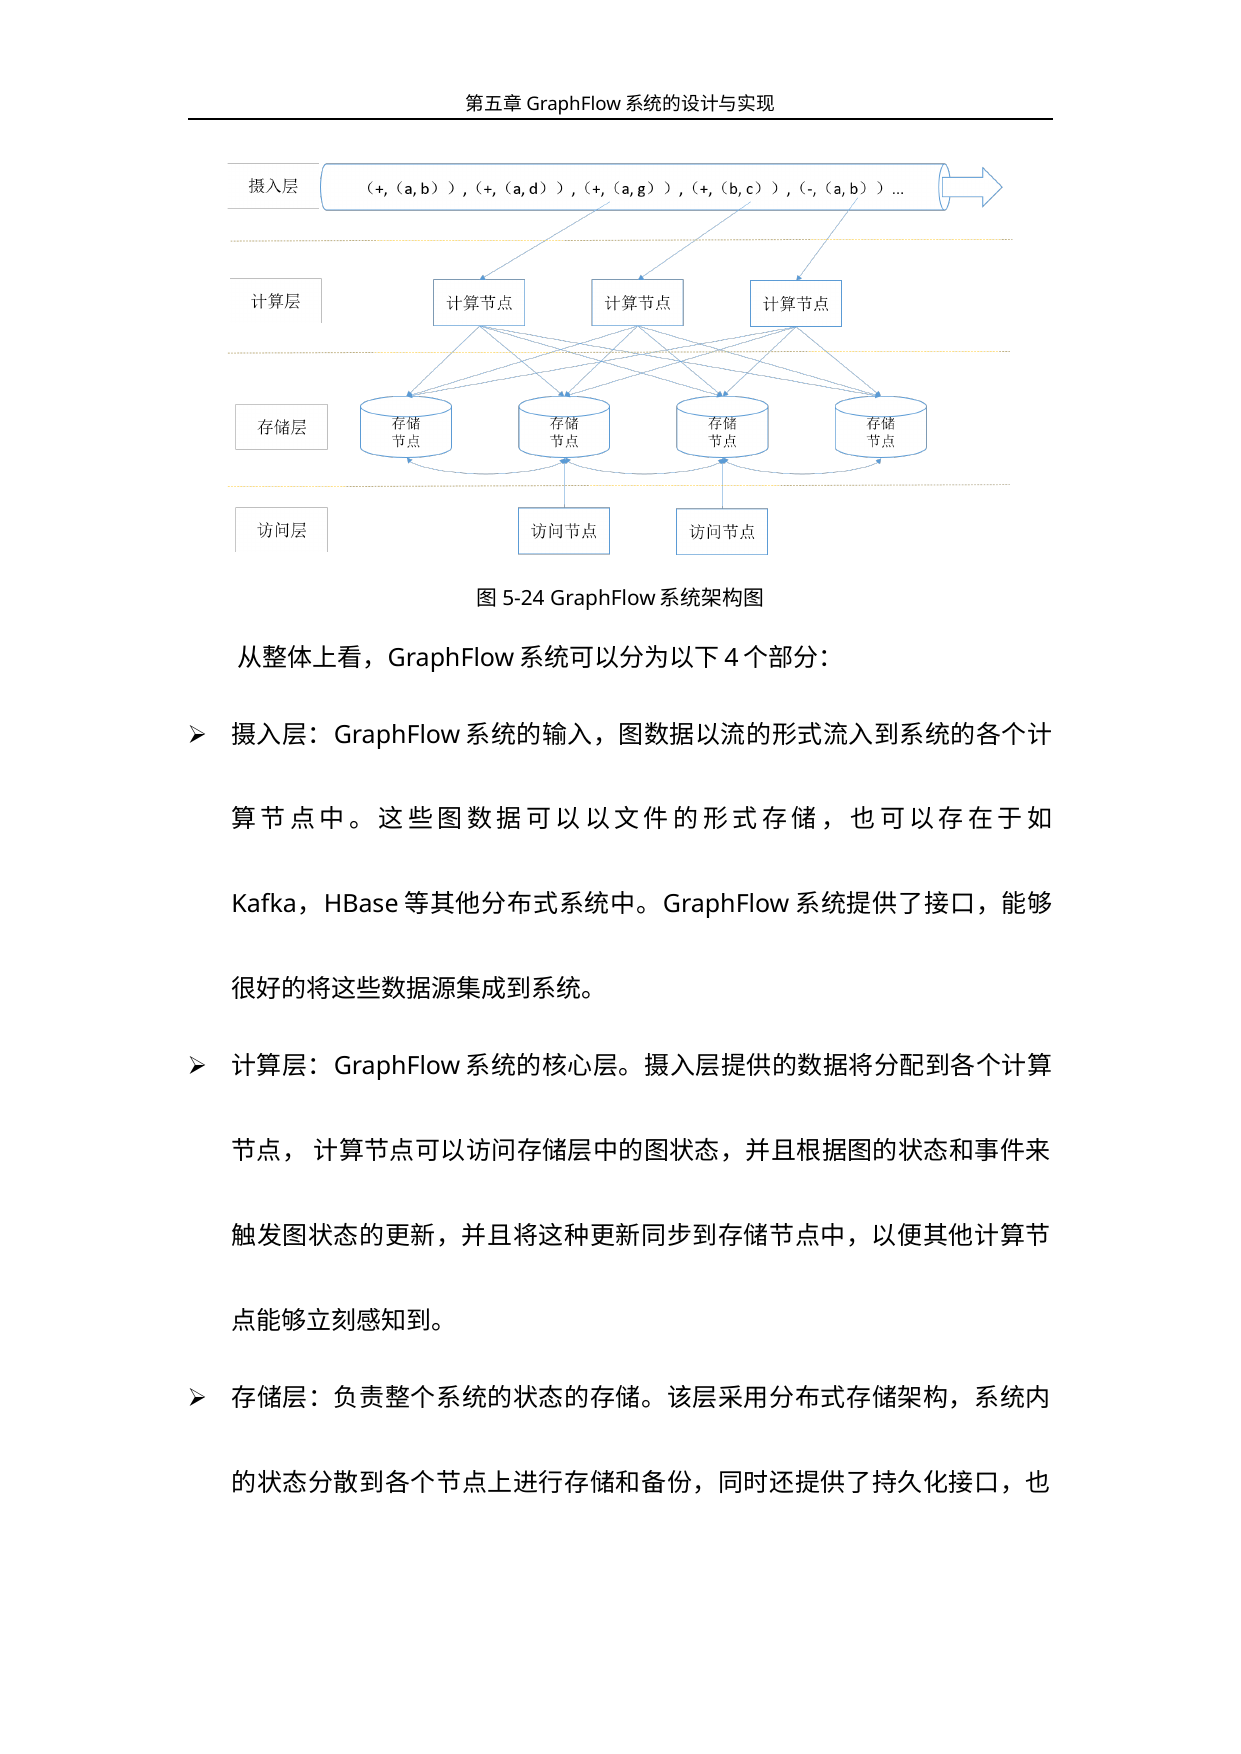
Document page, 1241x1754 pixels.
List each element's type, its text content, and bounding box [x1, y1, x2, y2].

picture [227, 163, 1013, 555]
list 计算层：GraphFlow系统的核心层。摄入层提供的数据将分配到各个计算节点， 计算节点可以访问存储层中的图状态，并且根据图的状态和事件来触发图状态的更新，并且将这种更新同步到存储节点中，以便其他计算节点能够立刻感知到。 [187, 1030, 1053, 1352]
list 摄入层：GraphFlow系统的输入，图数据以流的形式流入到系统的各个计算节点中。这些图数据可以以文件的形式存储，也可以存在于如Kafka，HBase等其他分布式系统中。GraphFlow系统提供了接口，能够很好的将这些数据源集成到系统。 [187, 698, 1053, 1021]
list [187, 1362, 1053, 1514]
text 从整体上看，GraphFlow系统可以分为以下4个部分： [187, 621, 1053, 689]
